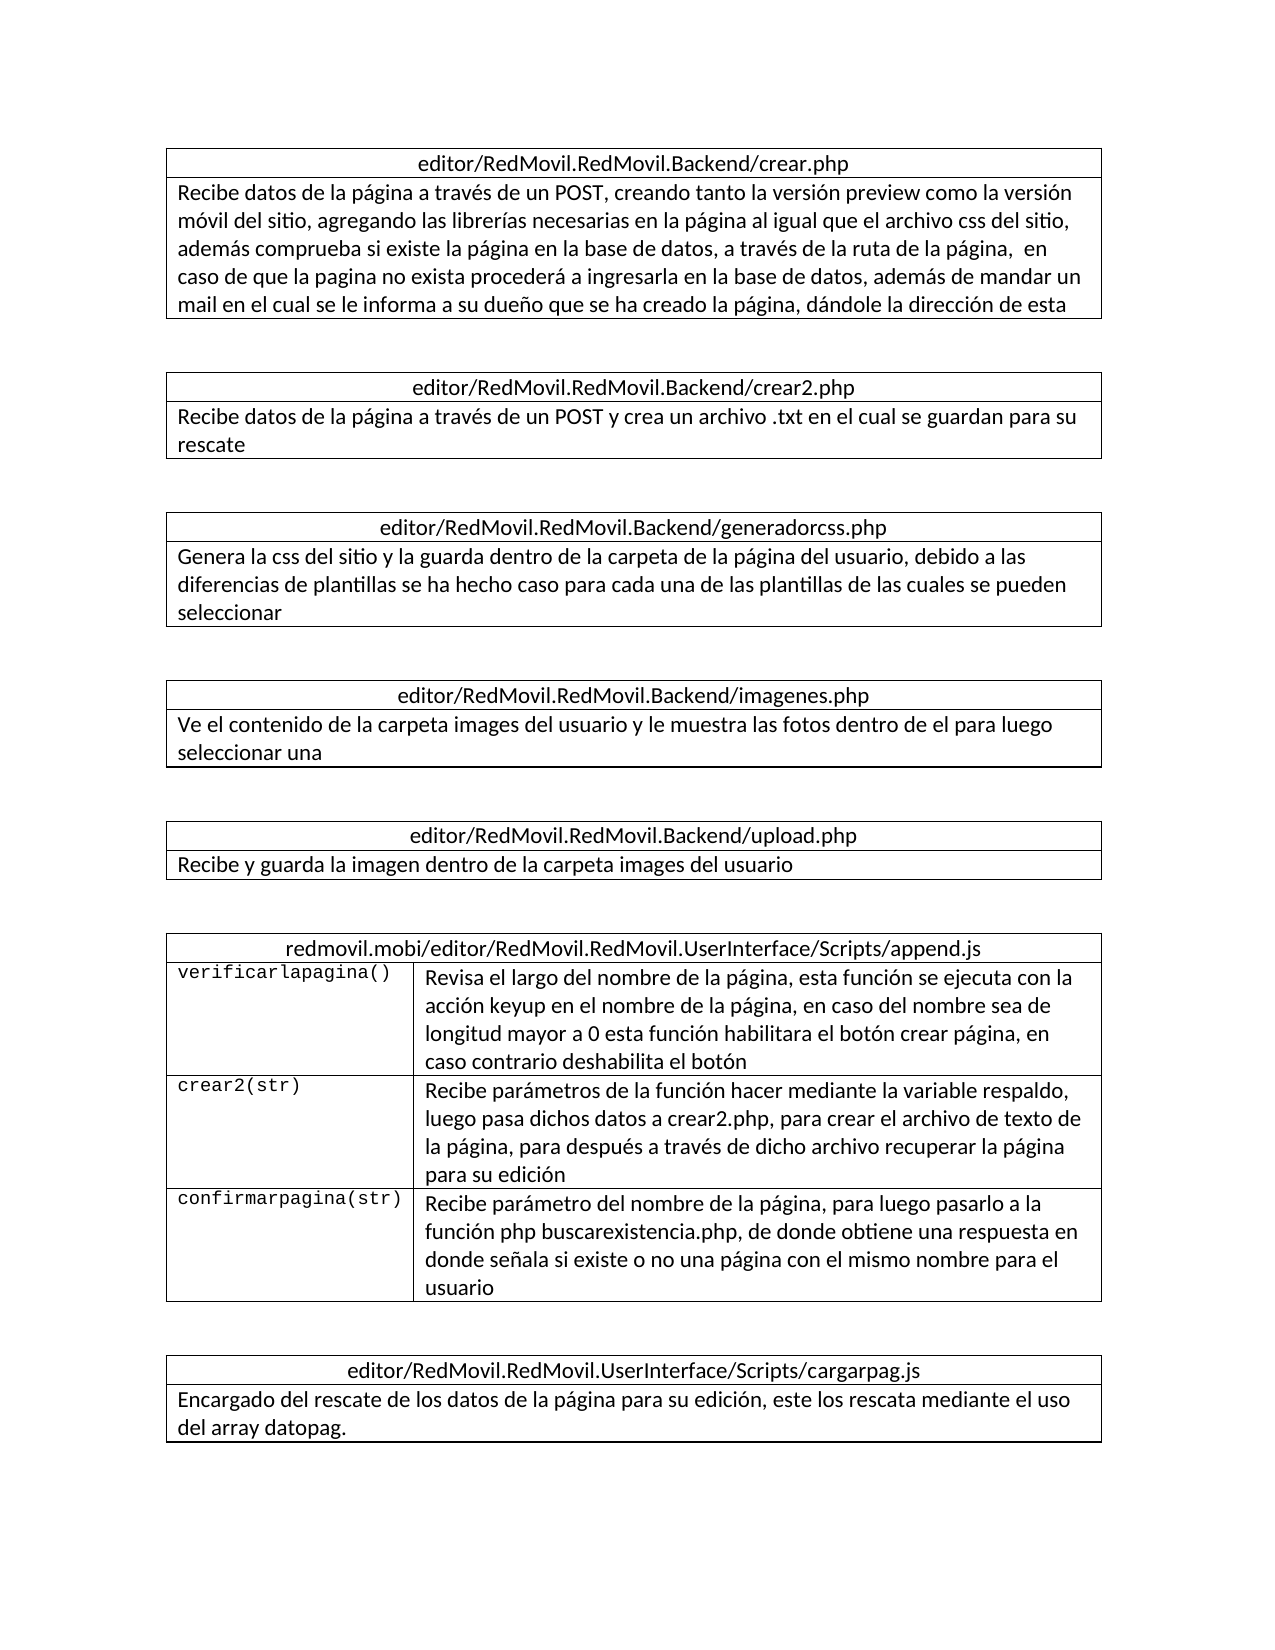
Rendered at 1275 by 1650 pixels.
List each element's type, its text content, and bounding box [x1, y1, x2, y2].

table_cell Recibe datos de la página a través de un POST y crea un archivo .txt en el cual se guardan para su rescate [167, 402, 1101, 458]
table_header editor/RedMovil.RedMovil.Backend/crear2.php [167, 373, 1101, 401]
table_header editor/RedMovil.RedMovil.Backend/crear.php [167, 149, 1101, 177]
table_header redmovil.mobi/editor/RedMovil.RedMovil.UserInterface/Scripts/append.js [167, 934, 1101, 962]
table_cell Recibe datos de la página a través de un POST, creando tanto la versión preview como la versión móvil del sitio, agregando las librerías necesarias en la página al igual que el archivo css del sitio, además comprueba si existe la página en la base de datos, a través de la ruta de la página, en caso de que la pagina no exista procederá a ingresarla en la base de datos, además de mandar un mail en el cual se le informa a su dueño que se ha creado la página, dándole la dirección de esta [167, 178, 1101, 318]
table_cell Encargado del rescate de los datos de la página para su edición, este los rescata mediante el uso del array datopag. [167, 1385, 1101, 1441]
table_header editor/RedMovil.RedMovil.Backend/upload.php [167, 822, 1101, 849]
table_cell Recibe parámetro del nombre de la página, para luego pasarlo a la función php buscarexistencia.php, de donde obtiene una respuesta en donde señala si existe o no una página con el mismo nombre para el usuario [414, 1189, 1101, 1301]
table_header editor/RedMovil.RedMovil.UserInterface/Scripts/cargarpag.js [167, 1356, 1101, 1384]
table_header editor/RedMovil.RedMovil.Backend/imagenes.php [167, 681, 1101, 709]
table_cell Recibe parámetros de la función hacer mediante la variable respaldo, luego pasa dichos datos a crear2.php, para crear el archivo de texto de la página, para después a través de dicho archivo recuperar la página para su edición [414, 1076, 1101, 1188]
table_cell Revisa el largo del nombre de la página, esta función se ejecuta con la acción keyup en el nombre de la página, en caso del nombre sea de longitud mayor a 0 esta función habilitara el botón crear página, en caso contrario deshabilita el botón [414, 963, 1101, 1075]
table_cell Recibe y guarda la imagen dentro de la carpeta images del usuario [167, 851, 1101, 879]
table_cell Genera la css del sitio y la guarda dentro de la carpeta de la página del usuario, debido a las diferencias de plantillas se ha hecho caso para cada una de las plantillas de las cuales se pueden seleccionar [167, 542, 1101, 626]
table_cell crear2(str) [167, 1076, 413, 1188]
table_header editor/RedMovil.RedMovil.Backend/generadorcss.php [167, 513, 1101, 541]
table_cell confirmarpagina(str) [167, 1189, 413, 1301]
table_cell verificarlapagina() [167, 963, 413, 1075]
table_cell Ve el contenido de la carpeta images del usuario y le muestra las fotos dentro de el para luego seleccionar una [167, 710, 1101, 766]
